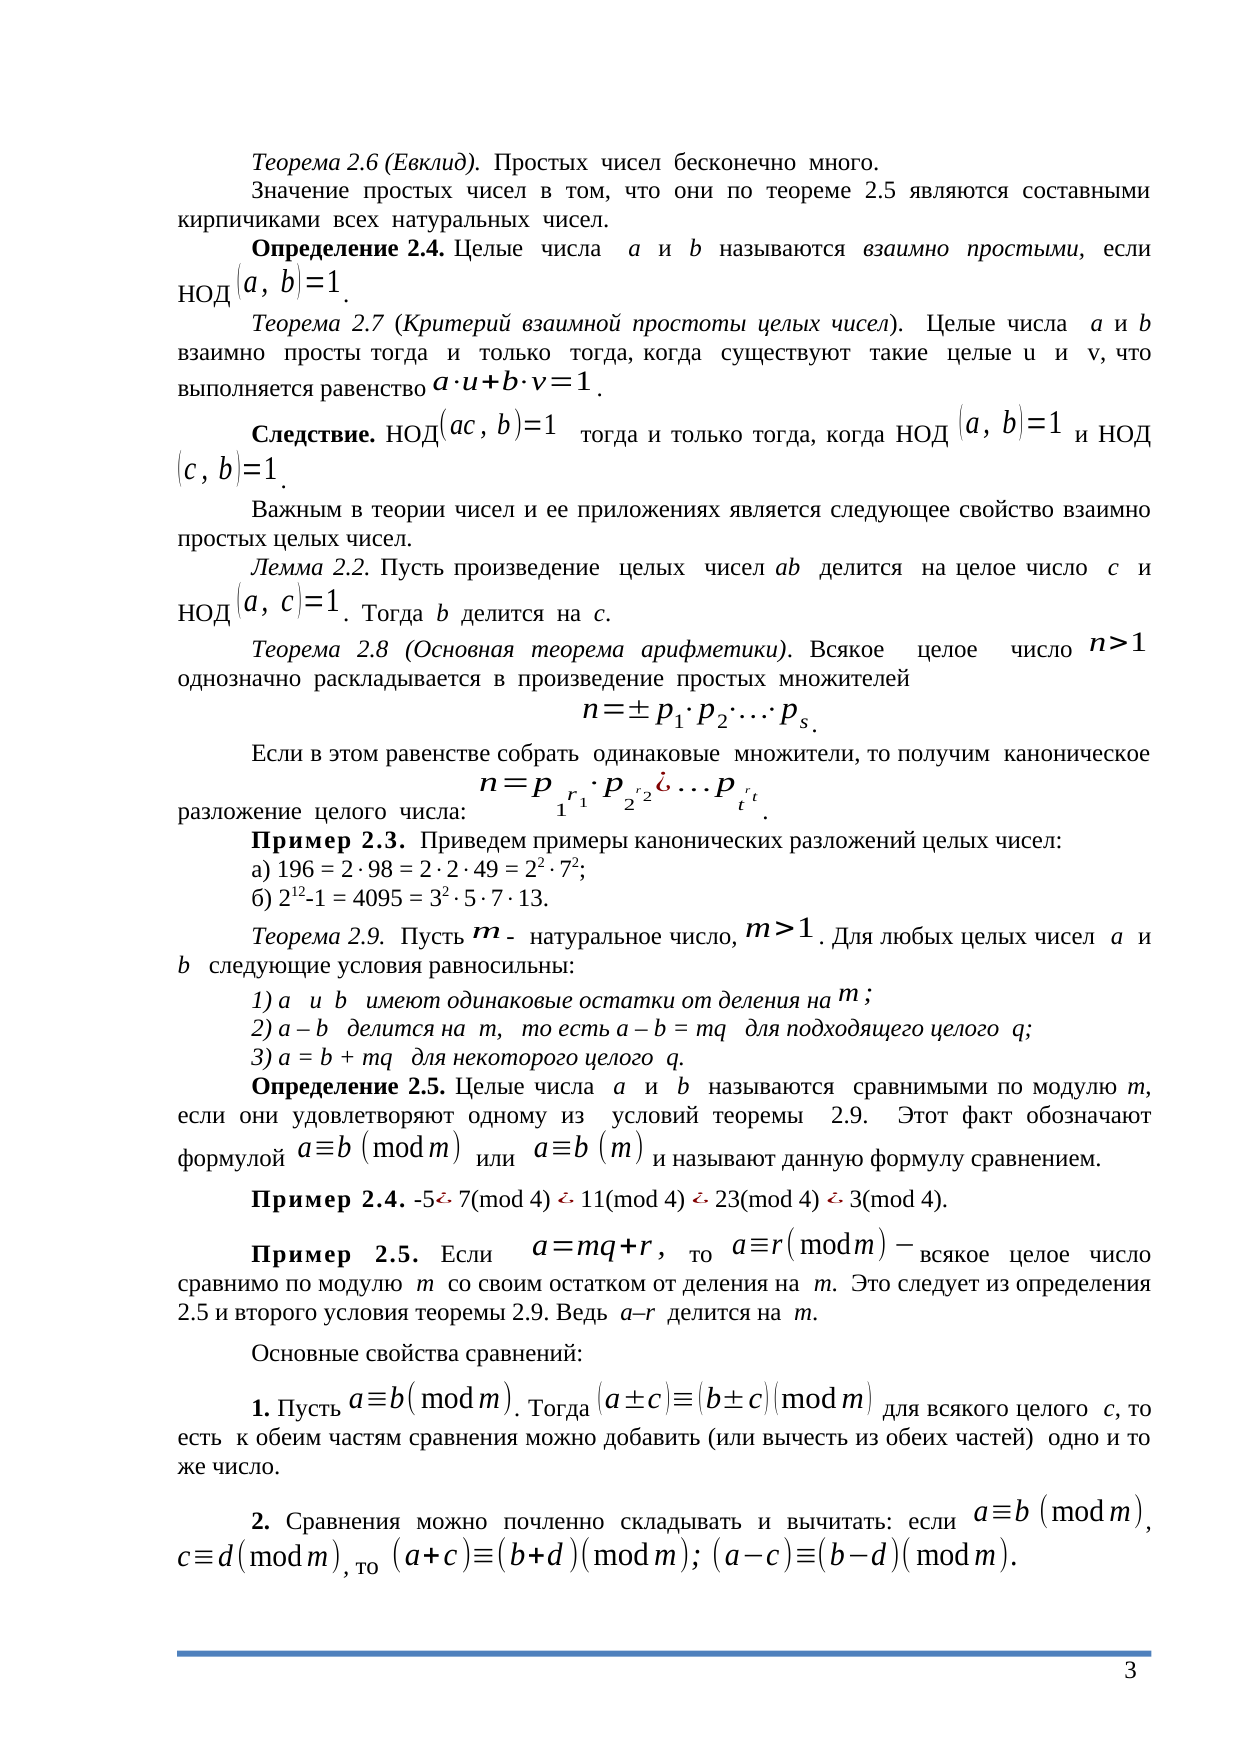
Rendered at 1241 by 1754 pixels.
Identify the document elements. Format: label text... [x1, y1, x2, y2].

list Определение 2.5. Целые числа а и b называются сравнимыми по модулю m, если они удовлетворяют одному из условий теоремы 2.9. Этот факт обозначают формулой или и называют данную формулу сравнением. [177, 1071, 1152, 1171]
text Если в этом равенстве собрать одинаковые множители, то получим каноническое разложение целого числа: . [177, 738, 1152, 825]
text Определение 2.4. Целые числа a и b называются взаимно простыми, если НОД . [177, 233, 1152, 308]
list Пример 2.5. Если то всякое целое число сравнимо по модулю m со своим остатком от деления на m. Это следует из определения 2.5 и второго условия теоремы 2.9. Ведь a–r делится на m. [177, 1225, 1152, 1326]
text Теорема 2.8 (Основная теорема арифметики). Всякое целое число однозначно раскладывается в произведение простых множителей [177, 626, 1152, 692]
list Основные свойства сравнений: [177, 1338, 1152, 1367]
text а) 196 = 298 = 2249 = 2272; [177, 854, 1152, 883]
list 3) a = b + mq для некоторого целого q. [177, 1042, 1152, 1071]
list 1. Пусть . Тогда для всякого целого c, то есть к обеим частям сравнения можно добавить (или вычесть из обеих частей) одно и то же число. [177, 1379, 1152, 1480]
text Следствие. НОД тогда и только тогда, когда НОД и НОД . [177, 402, 1152, 494]
list 2. Сравнения можно почленно складывать и вычитать: если , , то [177, 1492, 1152, 1580]
list 1) a и b имеют одинаковые остатки от деления на [177, 978, 1152, 1013]
text Важным в теории чисел и ее приложениях является следующее свойство взаимно простых целых чисел. [177, 494, 1152, 552]
text б) 212-1 = 4095 = 325713. [177, 883, 1152, 911]
list Пример 2.4. -57(mod 4) 11(mod 4) 23(mod 4) 3(mod 4). [177, 1184, 1152, 1213]
text Значение простых чисел в том, что они по теореме 2.5 являются составными кирпичиками всех натуральных чисел. [177, 176, 1152, 233]
text Теорема 2.7 (Критерий взаимной простоты целых чисел). Целые числа a и b взаимно просты тогда и только тогда, когда существуют такие целые u и v, что выполняется равенство . [177, 308, 1152, 402]
text Теорема 2.6 (Евклид). Простых чисел бесконечно много. [177, 147, 1152, 176]
text . [177, 692, 1152, 738]
text Лемма 2.2. Пусть произведение целых чисел ab делится на целое число с и НОД . Тогда b делится на с. [177, 552, 1152, 626]
list 2) a – b делится на m, то есть a – b = mq для подходящего целого q; [177, 1013, 1152, 1042]
text Теорема 2.9. Пусть - натуральное число, . Для любых целых чисел a и b следующие условия равносильны: [177, 911, 1152, 978]
text Пример 2.3. Приведем примеры канонических разложений целых чисел: [177, 825, 1152, 854]
